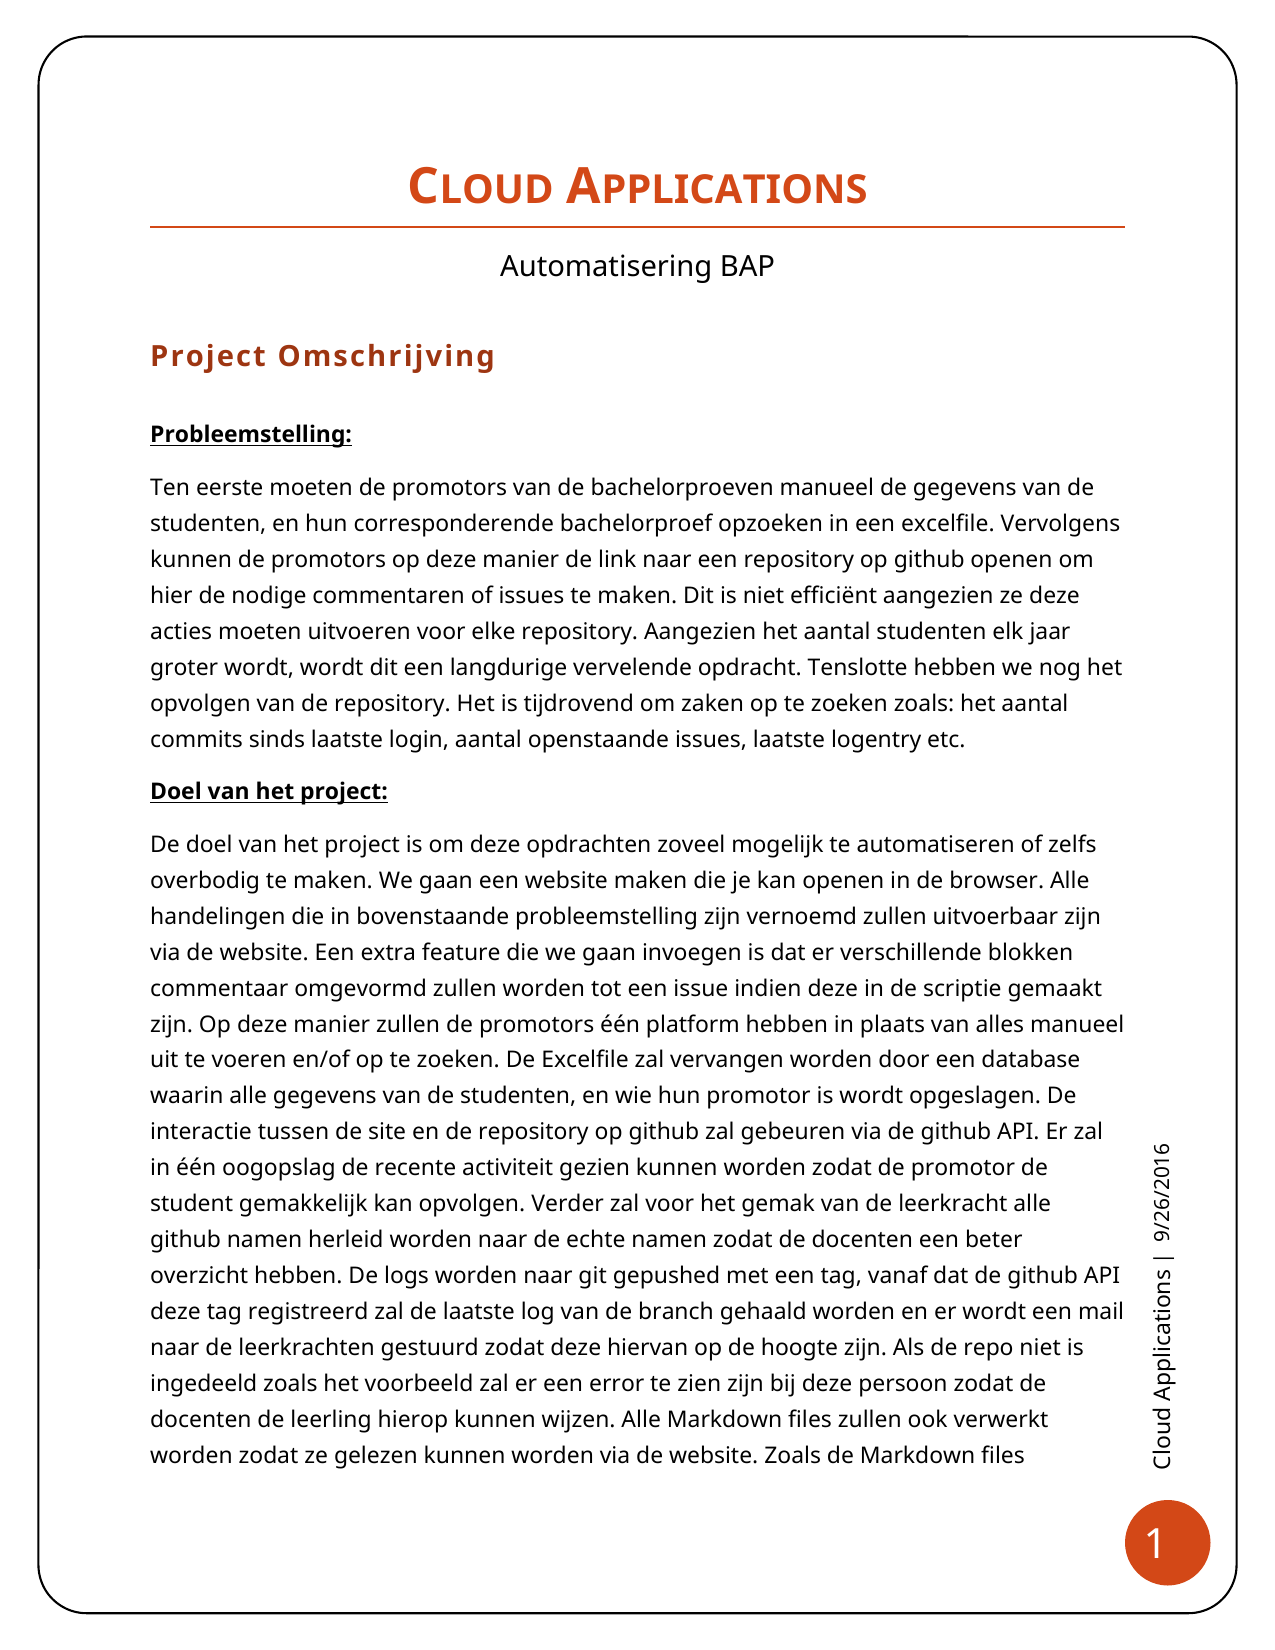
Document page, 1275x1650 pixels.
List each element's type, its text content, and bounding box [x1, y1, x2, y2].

text Probleemstelling: [150, 418, 1125, 450]
text Ten eerste moeten de promotors van de bachelorproeven manueel de gegevens van de studenten, en hun corresponderende bachelorproef opzoeken in een excelfile. Vervolgens kunnen de promotors op deze manier de link naar een repository op github openen om hier de nodige commentaren of issues te maken. Dit is niet efficiënt aangezien ze deze acties moeten uitvoeren voor elke repository. Aangezien het aantal studenten elk jaar groter wordt, wordt dit een langdurige vervelende opdracht. Tenslotte hebben we nog het opvolgen van de repository. Het is tijdrovend om zaken op te zoeken zoals: het aantal commits sinds laatste login, aantal openstaande issues, laatste logentry etc. [150, 471, 1125, 754]
subtitle Project Omschrijving [150, 335, 1125, 414]
text Doel van het project: [150, 775, 1125, 806]
